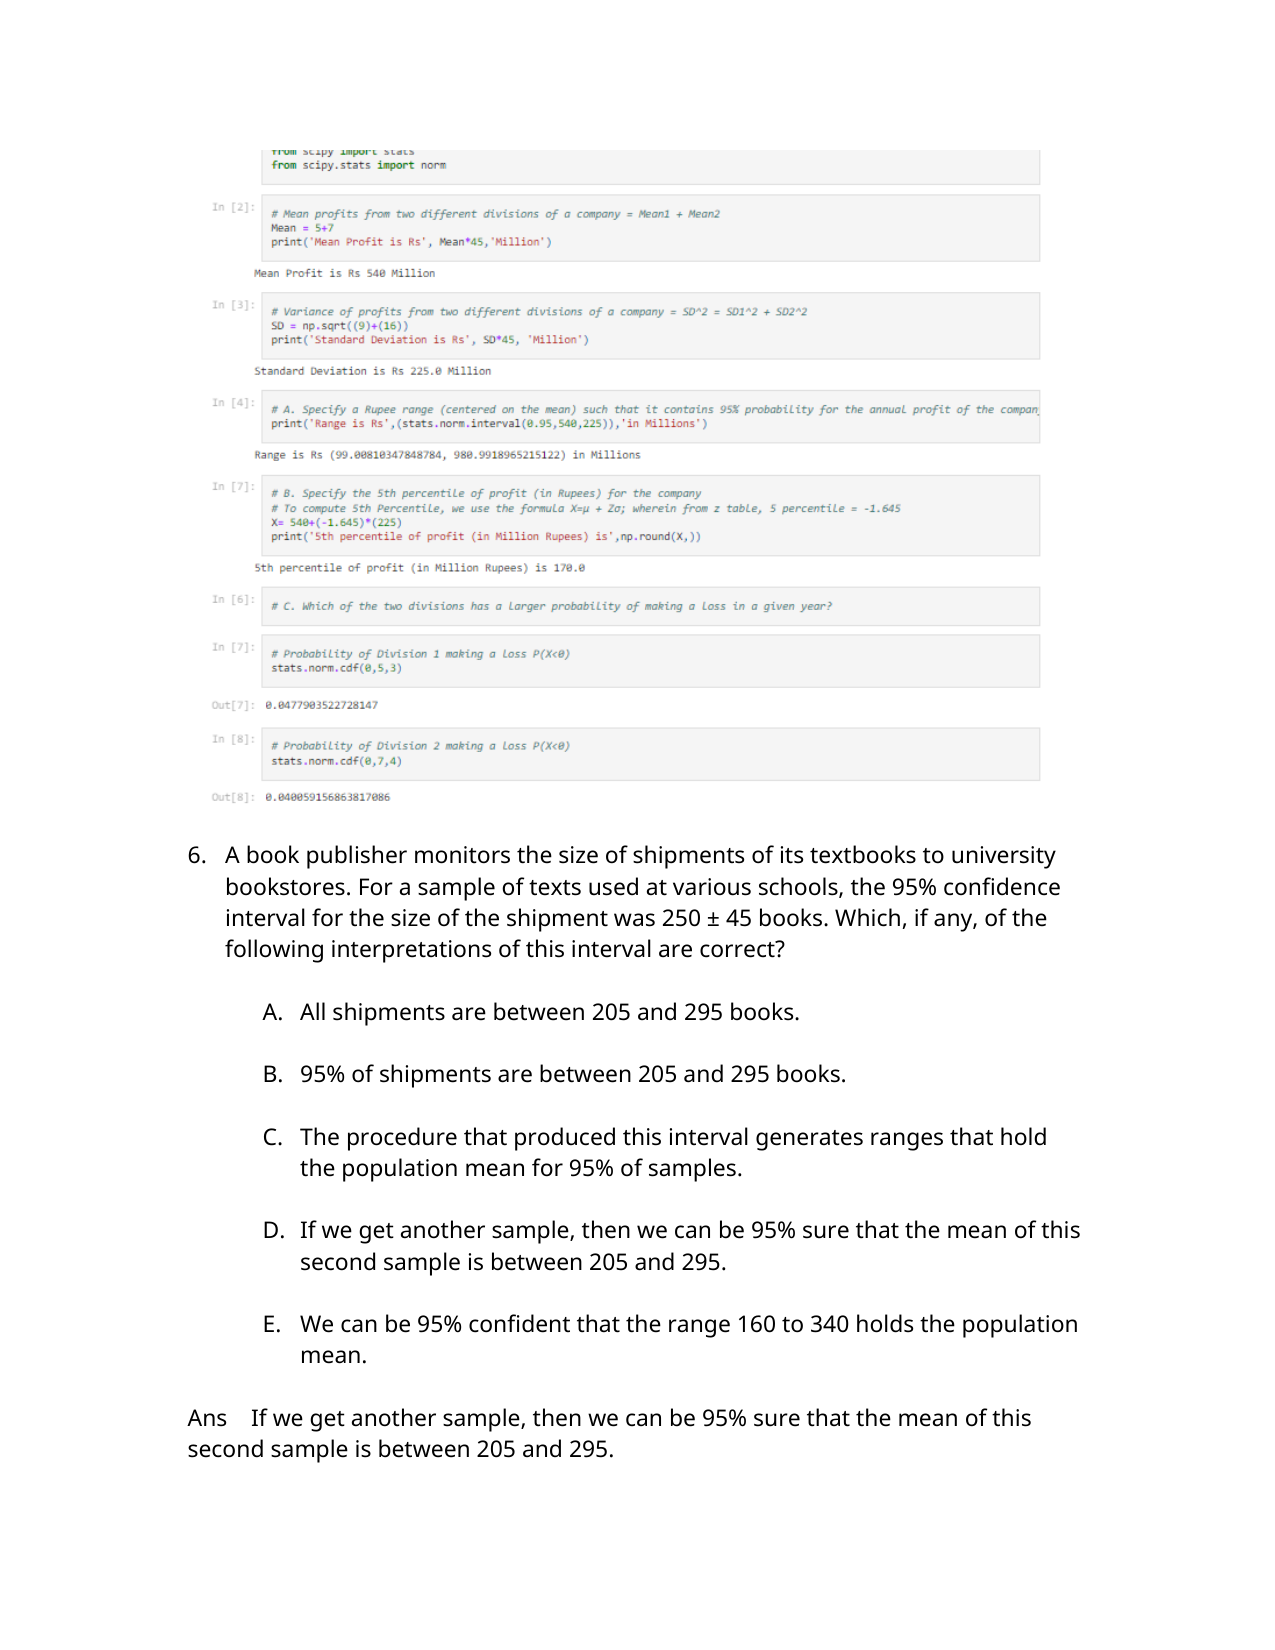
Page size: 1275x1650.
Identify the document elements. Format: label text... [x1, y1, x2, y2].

list All shipments are between 205 and 295 books. [262, 996, 1087, 1027]
picture [193, 150, 1046, 808]
list 95% of shipments are between 205 and 295 books. [262, 1058, 1087, 1089]
list A book publisher monitors the size of shipments of its textbooks to university bookstores. For a sample of texts used at various schools, the 95% confidence interval for the size of the shipment was 250 ± 45 books. Which, if any, of the following interpretations of this interval are correct? [187, 839, 1087, 964]
list We can be 95% confident that the range 160 to 340 holds the population mean. [262, 1308, 1087, 1371]
text Ans If we get another sample, then we can be 95% sure that the mean of this second sample is between 205 and 295. [187, 1402, 1087, 1464]
list The procedure that produced this interval generates ranges that hold the population mean for 95% of samples. [262, 1121, 1087, 1183]
list If we get another sample, then we can be 95% sure that the mean of this second sample is between 205 and 295. [262, 1214, 1087, 1277]
